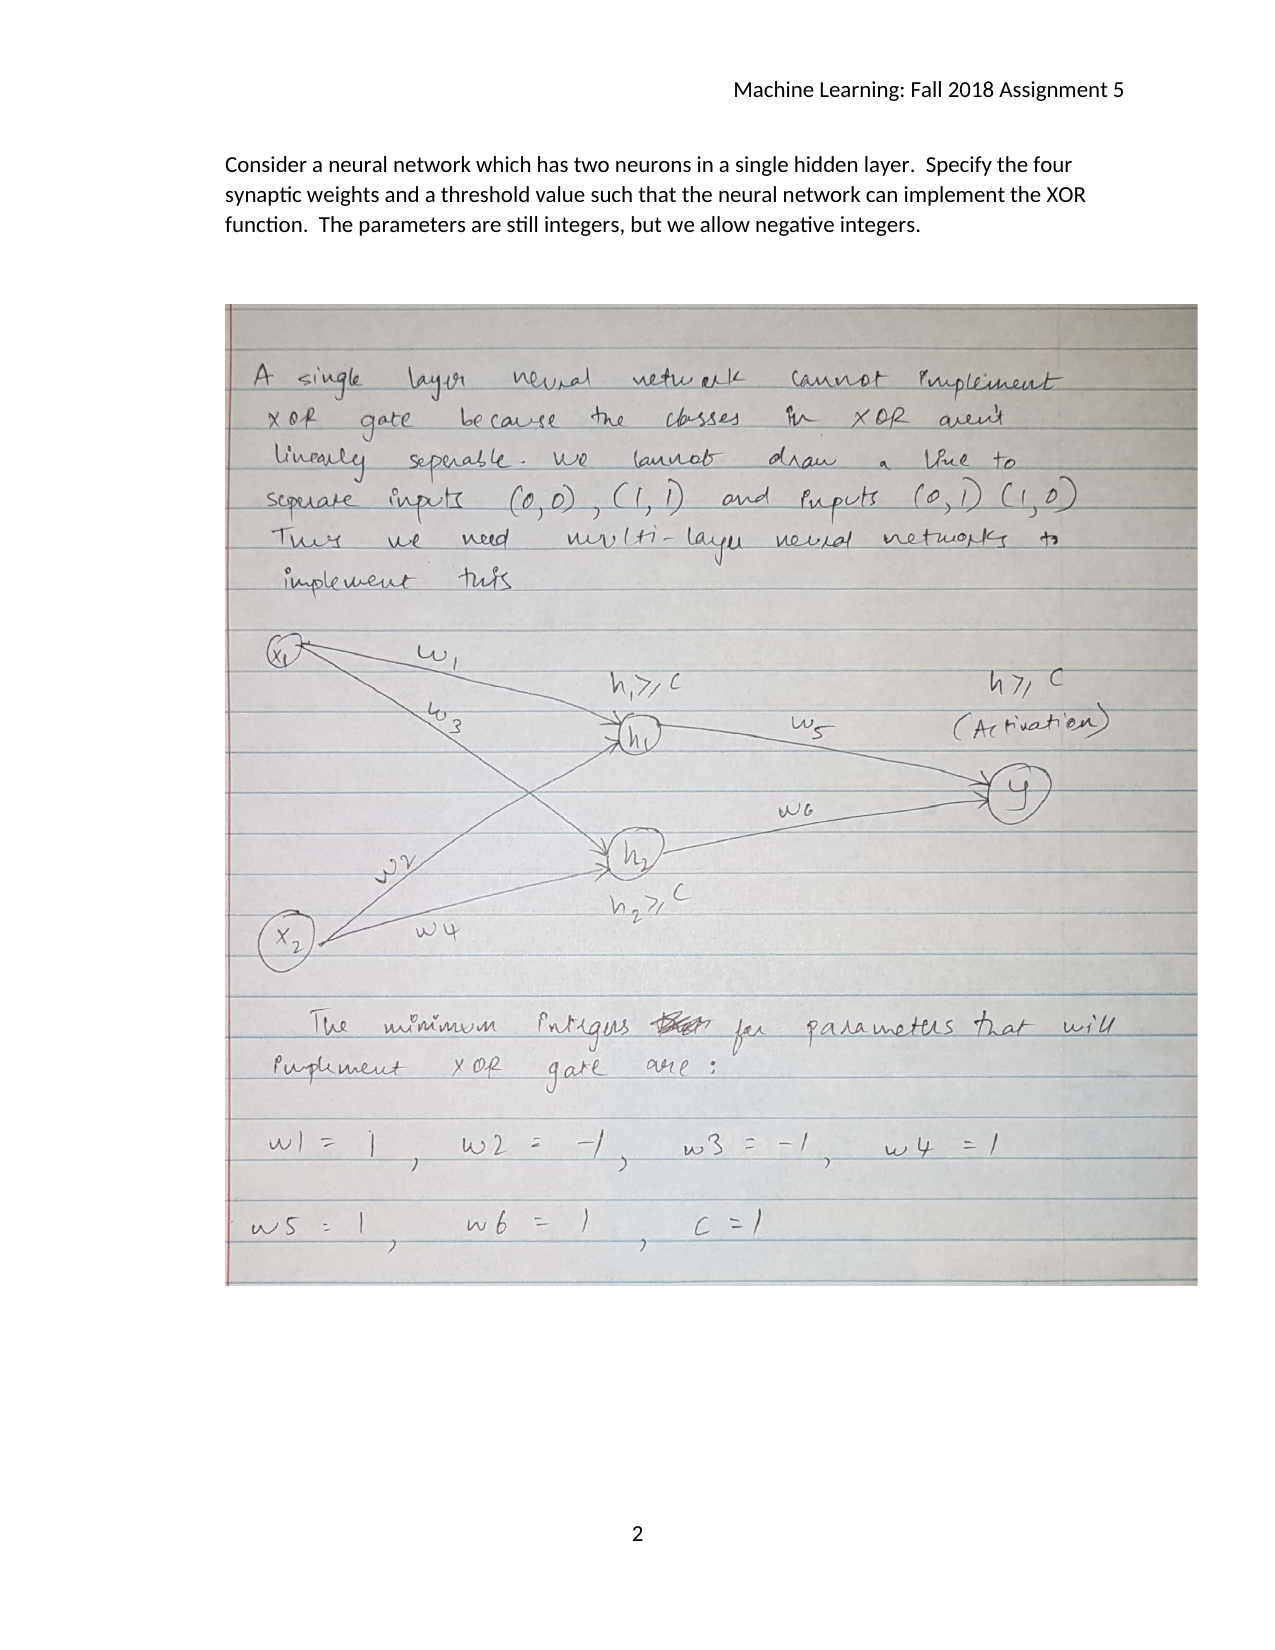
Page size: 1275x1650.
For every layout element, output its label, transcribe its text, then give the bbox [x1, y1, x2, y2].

picture [225, 304, 1198, 1286]
text Consider a neural network which has two neurons in a single hidden layer. Specify the four synaptic weights and a threshold value such that the neural network can implement the XOR function. The parameters are still integers, but we allow negative integers. [225, 150, 1125, 238]
